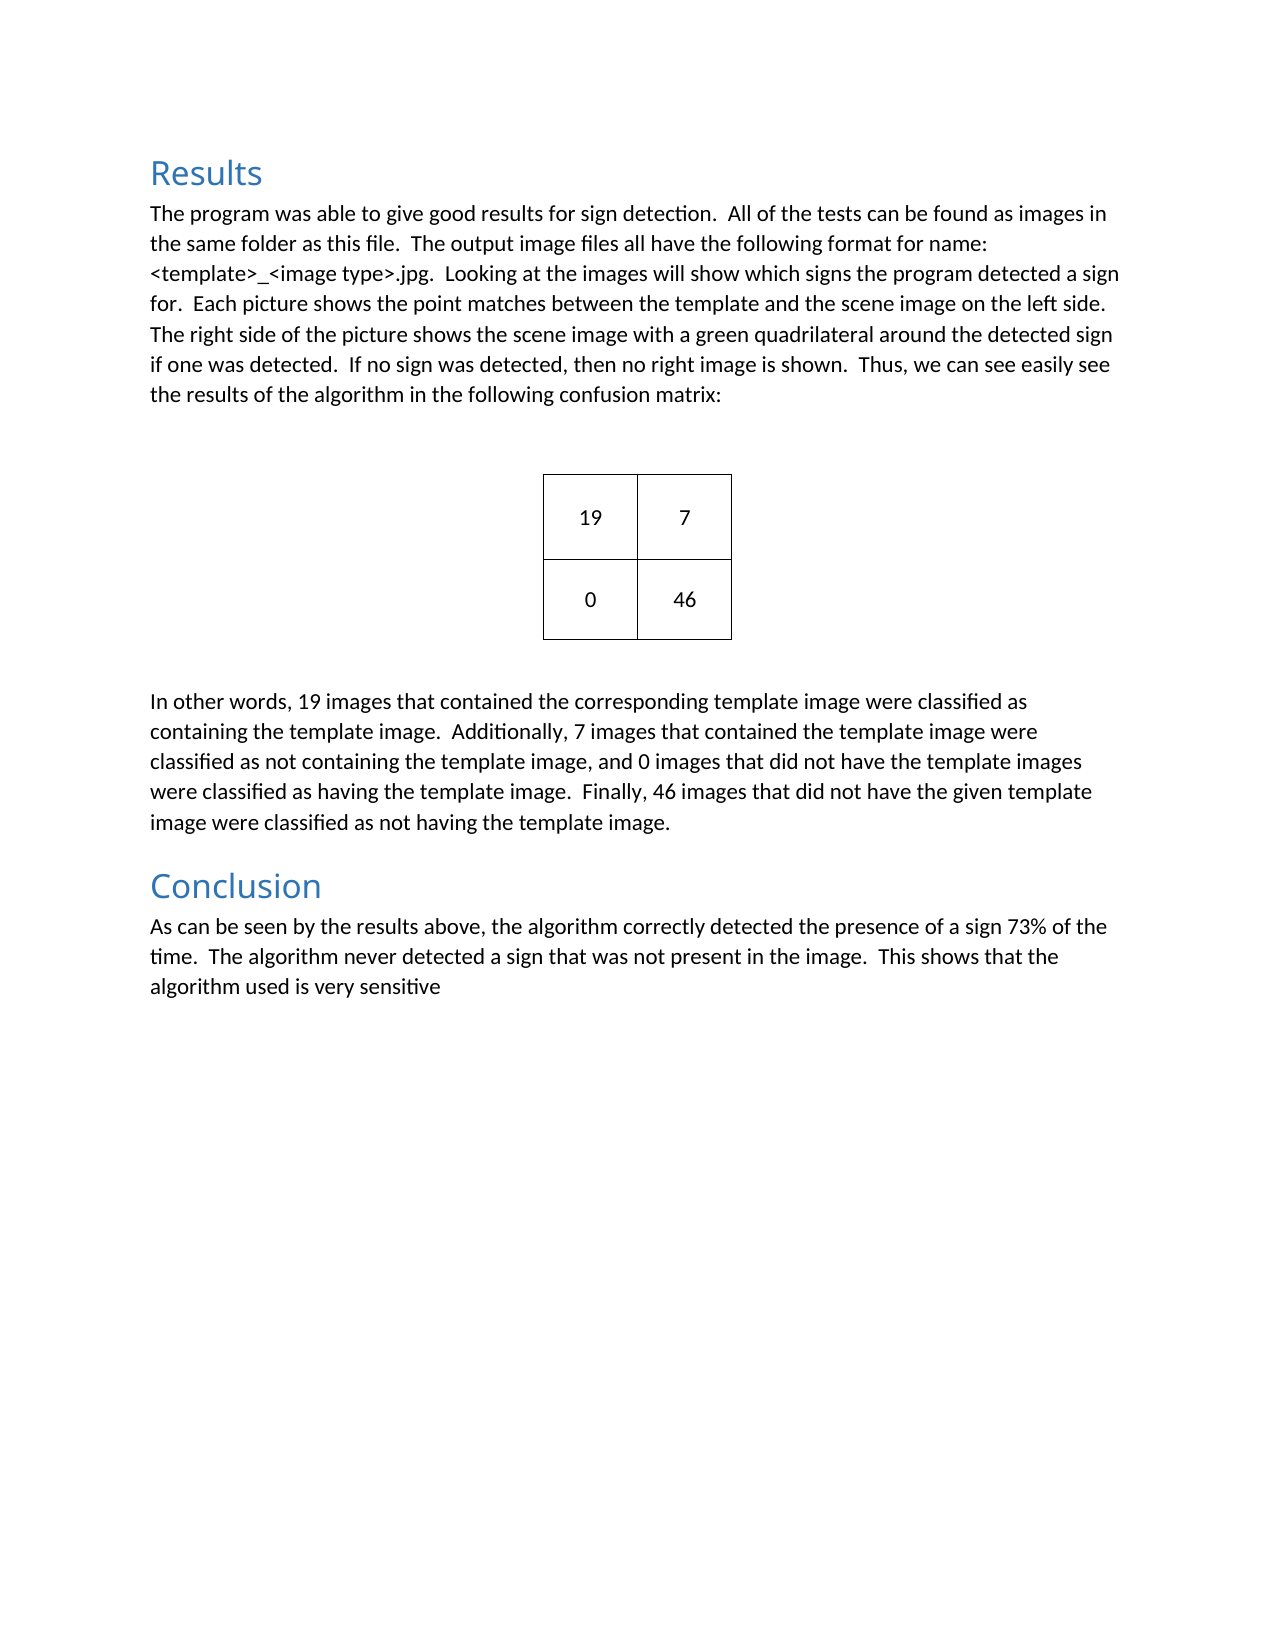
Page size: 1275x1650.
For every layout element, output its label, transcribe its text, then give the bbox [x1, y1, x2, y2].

text In other words, 19 images that contained the corresponding template image were classified as containing the template image. Additionally, 7 images that contained the template image were classified as not containing the template image, and 0 images that did not have the template images were classified as having the template image. Finally, 46 images that did not have the given template image were classified as not having the template image. [150, 687, 1125, 836]
subtitle Conclusion [150, 863, 1125, 908]
text As can be seen by the results above, the algorithm correctly detected the presence of a sign 73% of the time. The algorithm never detected a sign that was not present in the image. This shows that the algorithm used is very sensitive [150, 912, 1125, 1000]
text The program was able to give good results for sign detection. All of the tests can be found as images in the same folder as this file. The output image files all have the following format for name: <template>_<image type>.jpg. Looking at the images will show which signs the program detected a sign for. Each picture shows the point matches between the template and the scene image on the left side. The right side of the picture shows the scene image with a green quadrilateral around the detected sign if one was detected. If no sign was detected, then no right image is shown. Thus, we can see easily see the results of the algorithm in the following confusion matrix: [150, 199, 1125, 408]
table_cell 46 [638, 560, 731, 639]
subtitle Results [150, 150, 1125, 195]
table_header 19 [544, 475, 637, 559]
table_header 7 [638, 475, 731, 559]
table_cell 0 [544, 560, 637, 639]
